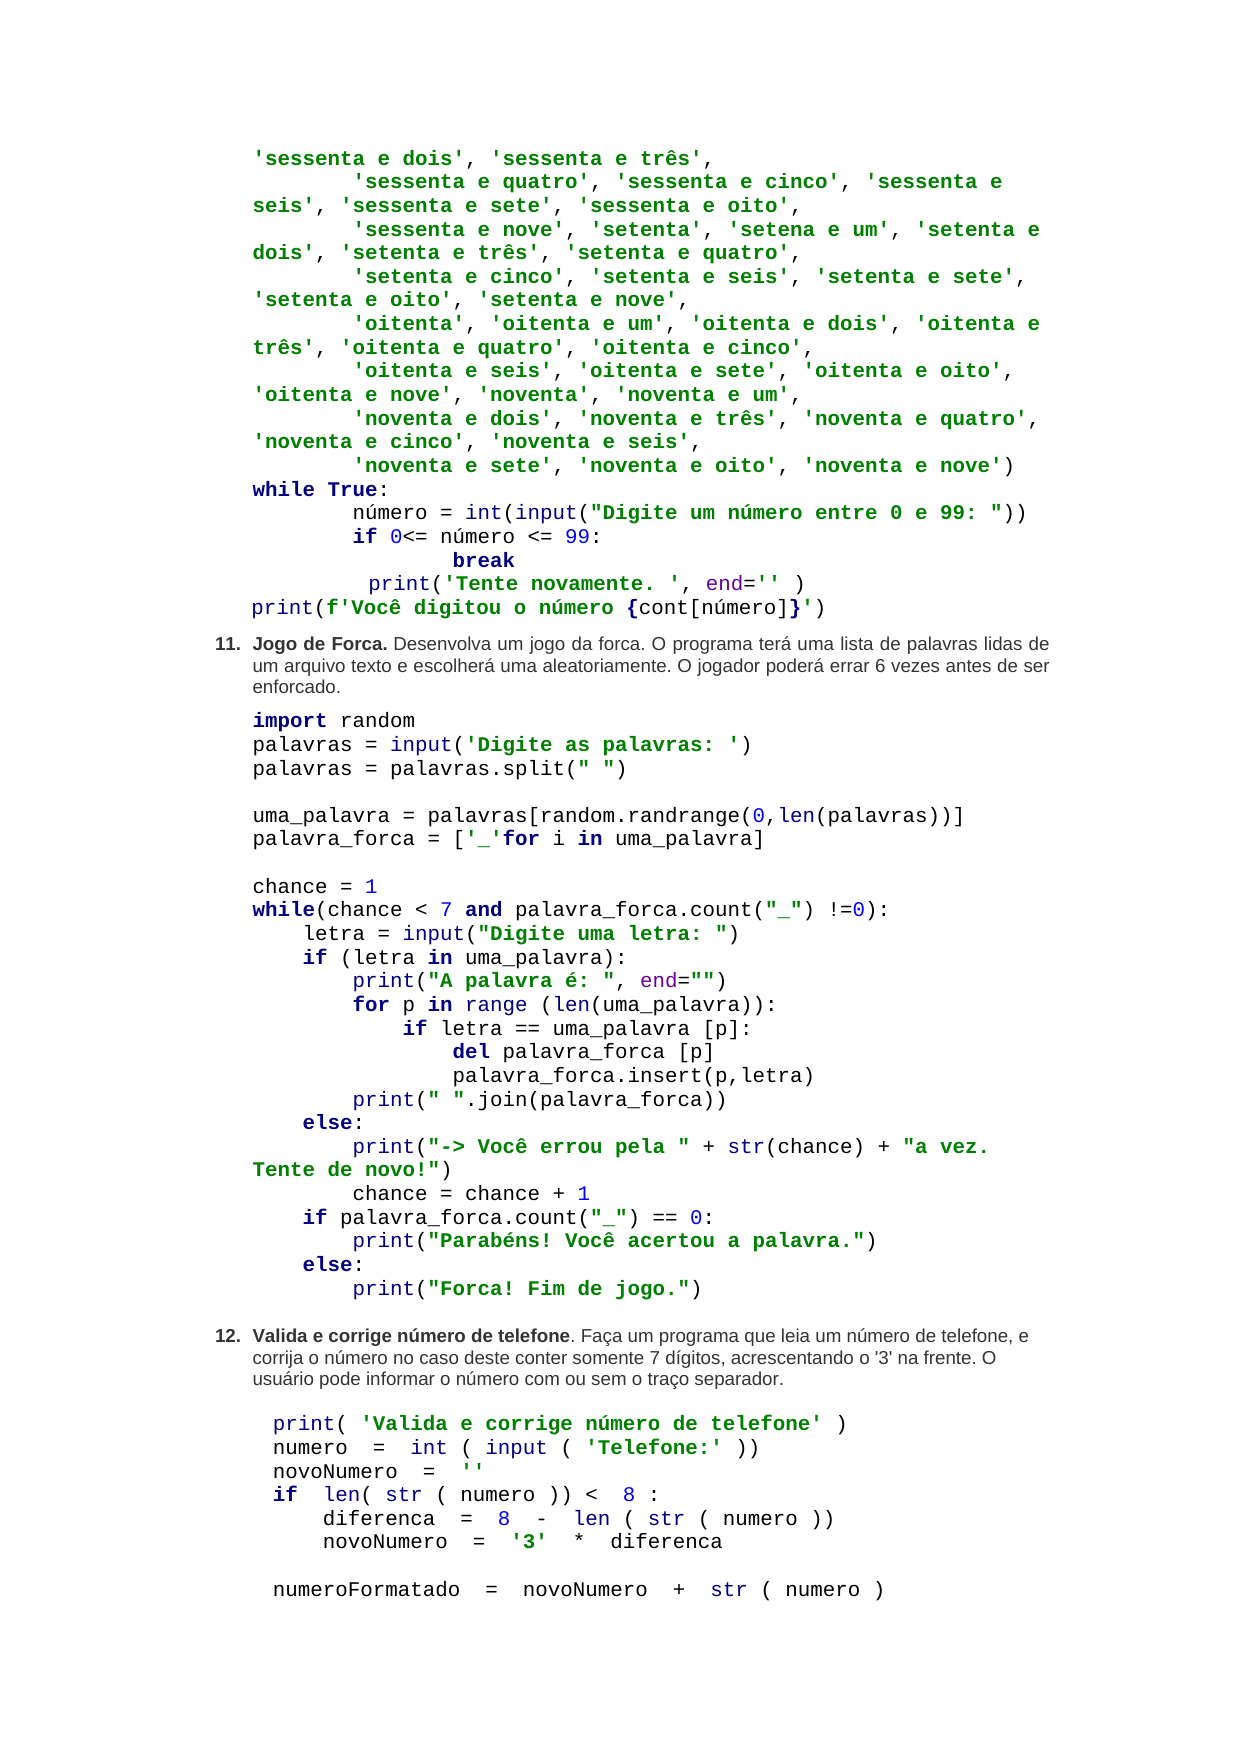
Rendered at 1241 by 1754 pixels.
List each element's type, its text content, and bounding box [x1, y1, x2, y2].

text print('Tente novamente. ', end='' ) print(f'Você digitou o número {cont[número]}') [251, 621, 1063, 668]
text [273, 1461, 1063, 1602]
list import random palavras = input('Digite as palavras: ') palavras = palavras.split(" ") uma_palavra = palavras[random.randrange(0,len(palavras))] palavra_forca = ['_'for i in uma_palavra] chance = 1 while(chance < 7 and palavra_forca.count("_") !=0): letra = input("Digite uma letra: ") if (letra in uma_palavra): print("A palavra é: ", end="") for p in range (len(uma_palavra)): if letra == uma_palavra [p]: del palavra_forca [p] palavra_forca.insert(p,letra) print(" ".join(palavra_forca)) else: print("-> Você errou pela " + str(chance) + "a vez. Tente de novo!") chance = chance + 1 if palavra_forca.count("_") == 0: print("Parabéns! Você acertou a palavra.") else: print("Forca! Fim de jogo.") [252, 757, 1063, 1349]
list Valida e corrige número de telefone. Faça um programa que leia um número de telefone, e corrija o número no caso deste conter somente 7 dígitos, acrescentando o '3' na frente. O usuário pode informar o número com ou sem o traço separador. [215, 1372, 1063, 1437]
list Jogo de Forca. Desenvolva um jogo da forca. O programa terá uma lista de palavras lidas de um arquivo texto e escolherá uma aleatoriamente. O jogador poderá errar 6 vezes antes de ser enforcado. [215, 680, 1051, 745]
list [252, 148, 1063, 621]
